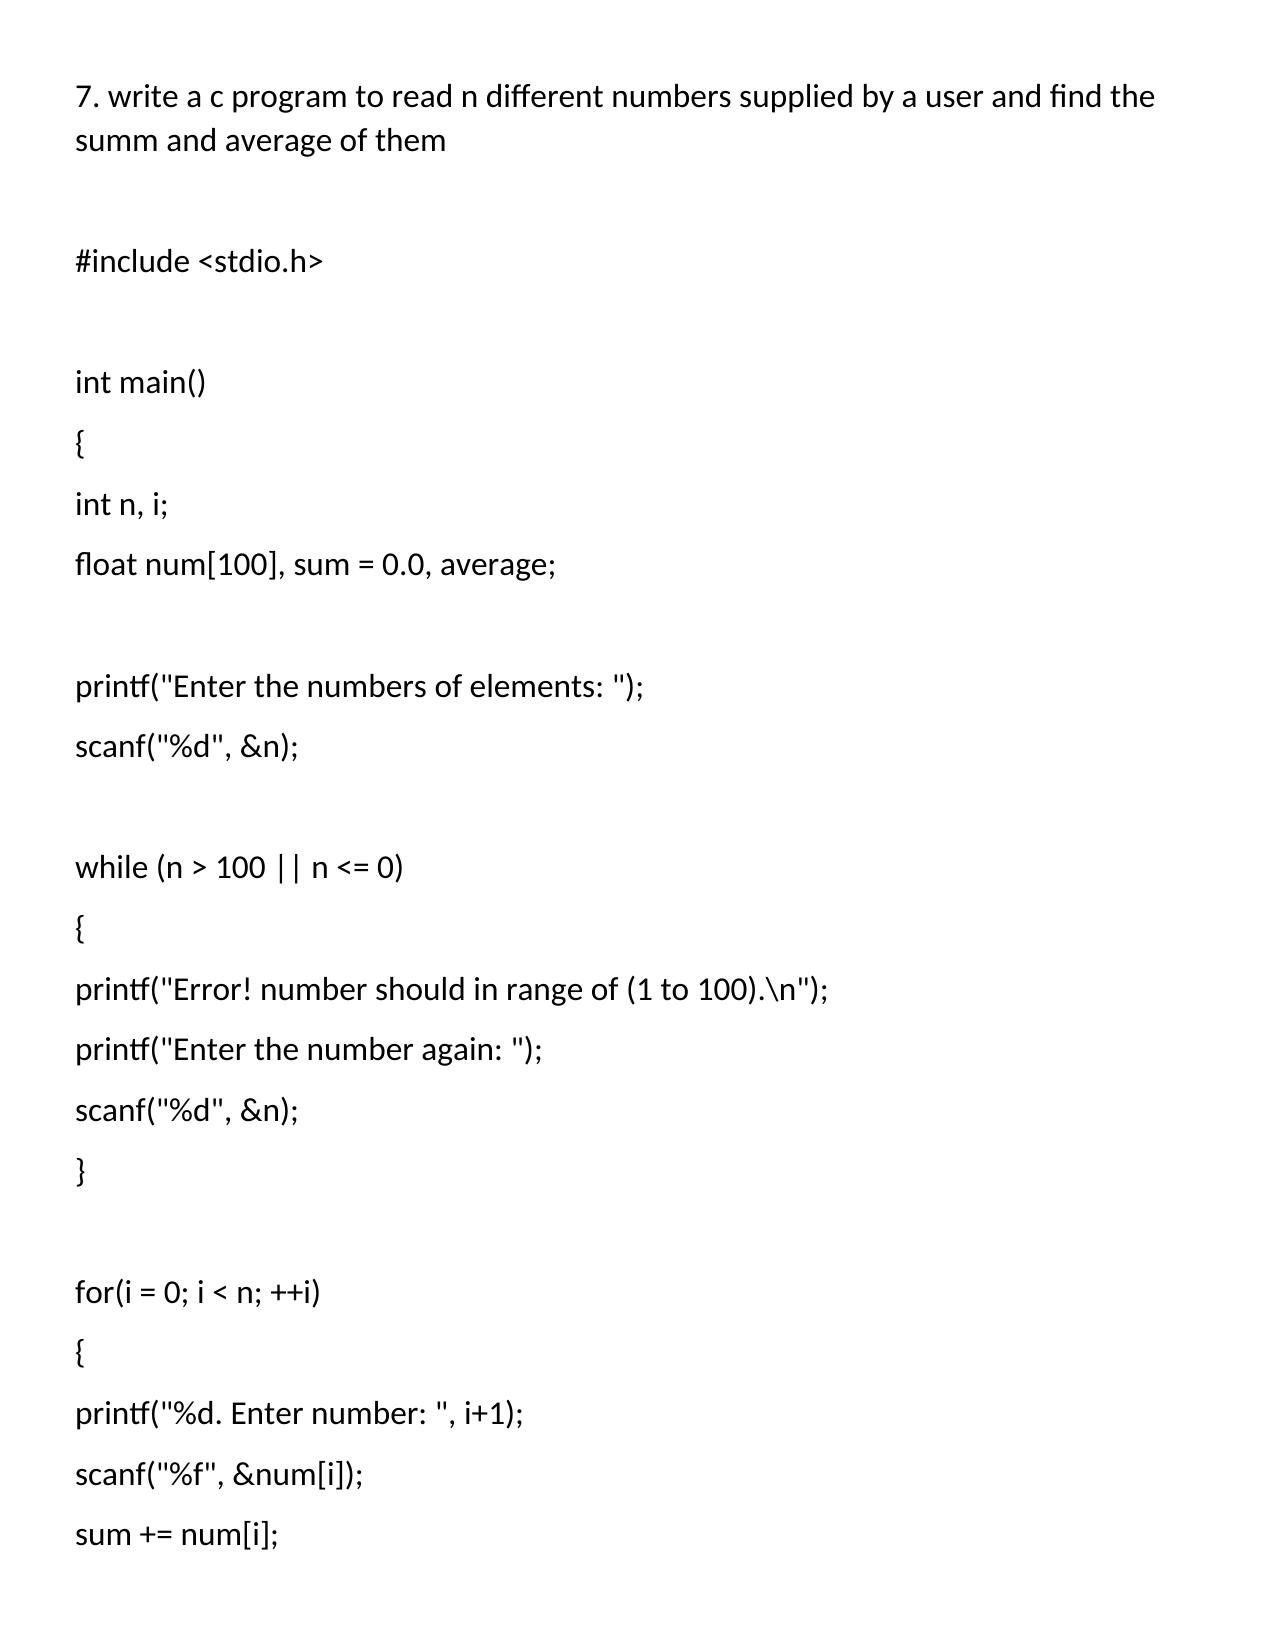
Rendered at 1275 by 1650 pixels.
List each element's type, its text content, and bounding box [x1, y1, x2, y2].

text sum += num[i]; [75, 1513, 1200, 1554]
text scanf("%d", &n); [75, 1089, 1200, 1130]
text { [75, 907, 1200, 948]
text printf("Error! number should in range of (1 to 100).\n"); [75, 968, 1200, 1008]
text while (n > 100 || n <= 0) [75, 846, 1200, 887]
text } [75, 1149, 1200, 1190]
text #include <stdio.h> [75, 240, 1200, 281]
text int n, i; [75, 483, 1200, 523]
text scanf("%d", &n); [75, 725, 1200, 766]
text scanf("%f", &num[i]); [75, 1453, 1200, 1493]
text printf("%d. Enter number: ", i+1); [75, 1392, 1200, 1433]
text int main() [75, 361, 1200, 402]
text 7. write a c program to read n different numbers supplied by a user and find the summ and average of them [75, 75, 1200, 160]
text for(i = 0; i < n; ++i) [75, 1271, 1200, 1312]
text printf("Enter the number again: "); [75, 1028, 1200, 1069]
text printf("Enter the numbers of elements: "); [75, 664, 1200, 705]
text { [75, 422, 1200, 463]
text { [75, 1331, 1200, 1372]
text float num[100], sum = 0.0, average; [75, 543, 1200, 584]
